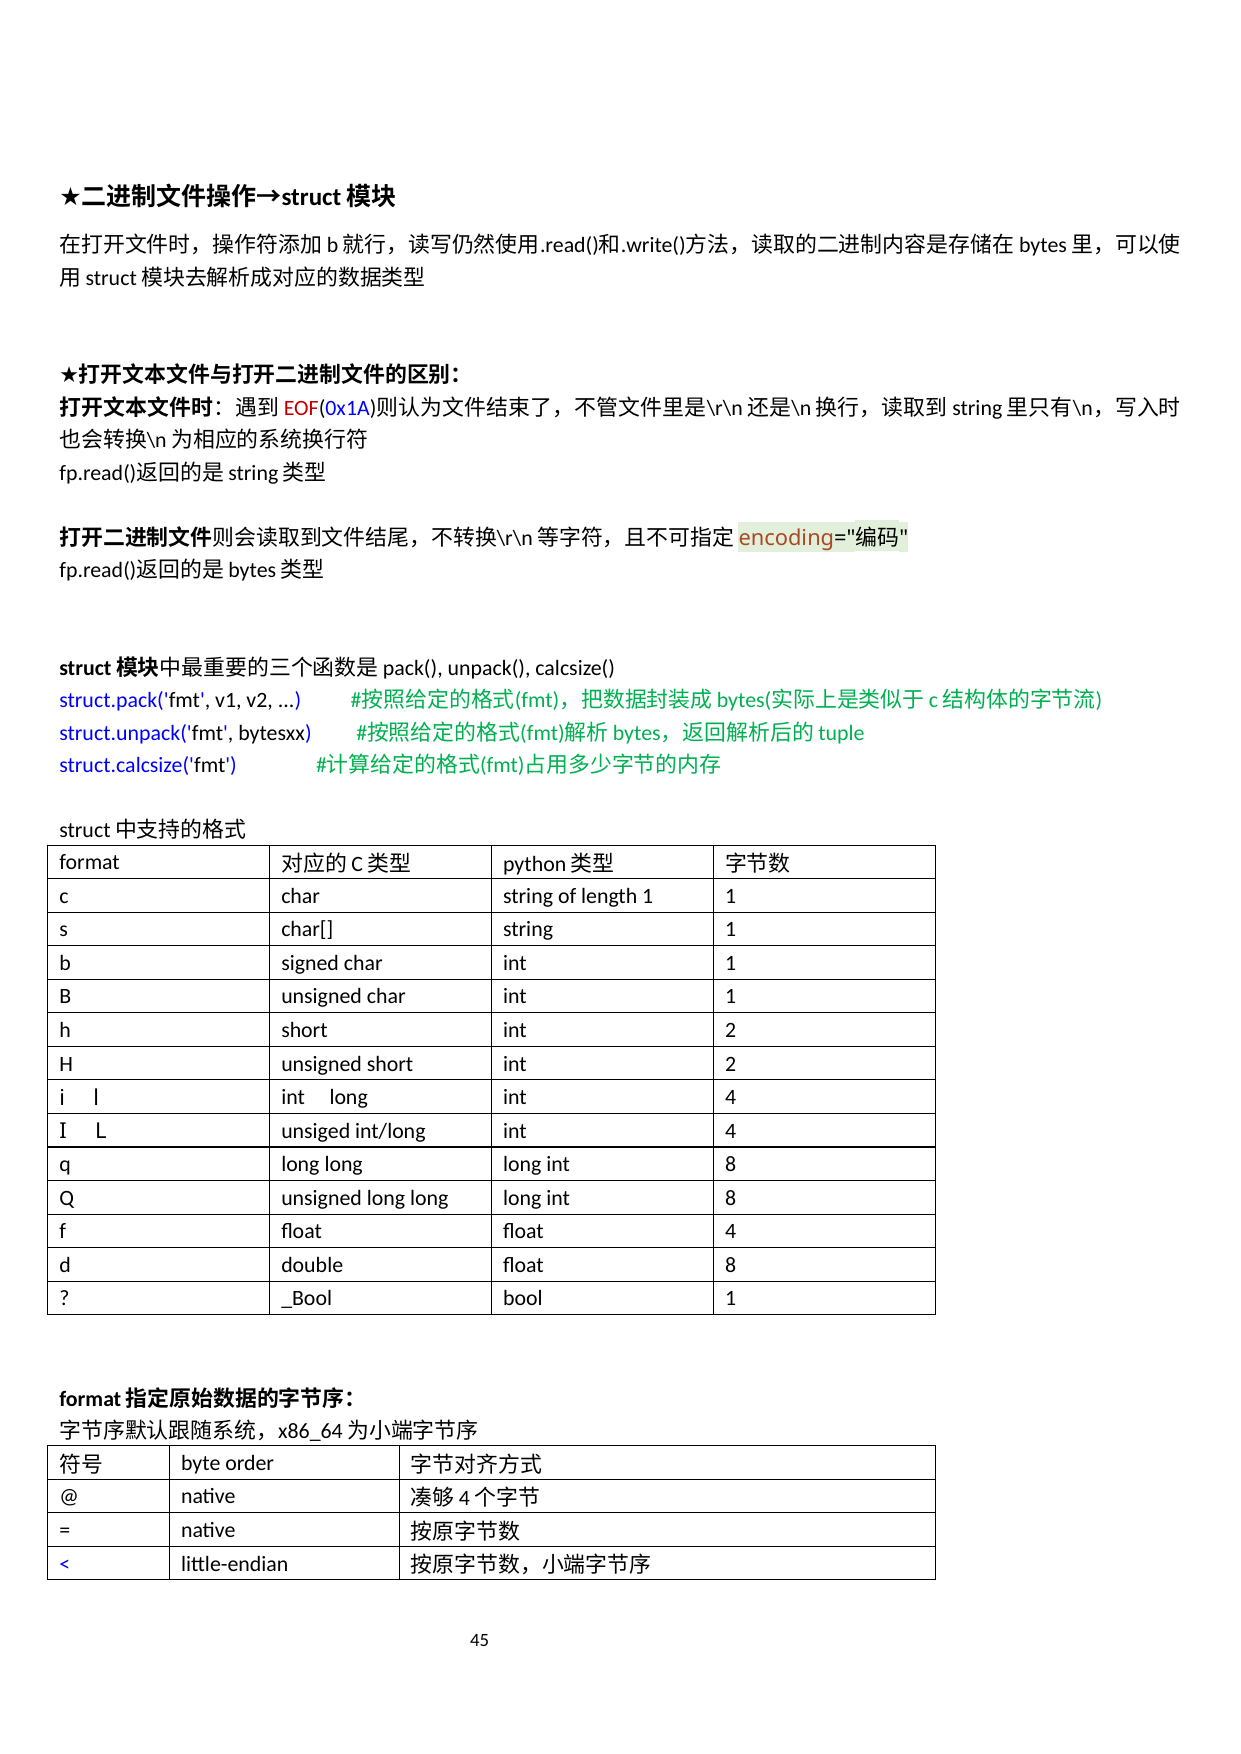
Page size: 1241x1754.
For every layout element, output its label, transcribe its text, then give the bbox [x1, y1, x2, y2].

table_cell char [270, 879, 491, 912]
text ★二进制文件操作→struct模块 [59, 162, 1181, 227]
table_cell c [48, 879, 269, 912]
table_cell int long [270, 1080, 491, 1113]
table_header 对应的C类型 [270, 846, 491, 878]
table_cell string of length 1 [492, 879, 713, 912]
table_cell Q [48, 1181, 269, 1213]
table_cell 4 [714, 1114, 935, 1146]
table_cell bool [492, 1282, 713, 1314]
table_cell d [48, 1248, 269, 1281]
table_cell long int [492, 1148, 713, 1180]
table_header 字节数 [714, 846, 935, 878]
text 字节序默认跟随系统，x86_64为小端字节序 [59, 1413, 1181, 1445]
text fp.read()返回的是bytes类型 [59, 552, 1181, 584]
table_cell int [492, 1114, 713, 1146]
table_cell char[] [270, 913, 491, 945]
table_cell float [492, 1248, 713, 1281]
table_header byte order [170, 1446, 399, 1479]
table_cell 1 [714, 913, 935, 945]
text 打开文本文件时：遇到EOF(0x1A)则认为文件结束了，不管文件里是\r\n还是\n换行，读取到string里只有\n，写入时也会转换\n为相应的系统换行符 [59, 389, 1181, 454]
table_header 符号 [48, 1446, 169, 1479]
text 打开二进制文件则会读取到文件结尾，不转换\r\n等字符，且不可指定encoding="编码" [59, 519, 1181, 552]
text struct.unpack('fmt', bytesxx) #按照给定的格式(fmt)解析bytes，返回解析后的tuple [59, 714, 1181, 747]
table_cell unsigned char [270, 980, 491, 1012]
text 在打开文件时，操作符添加b就行，读写仍然使用.read()和.write()方法，读取的二进制内容是存储在bytes里，可以使用struct模块去解析成对应的数据类型 [59, 227, 1181, 292]
table_cell = [48, 1513, 169, 1546]
table_cell q [48, 1148, 269, 1180]
table_cell 1 [714, 980, 935, 1012]
table_cell native [170, 1480, 399, 1512]
table_cell int [492, 1080, 713, 1113]
text struct中支持的格式 [59, 812, 1181, 844]
table_cell 1 [714, 1282, 935, 1314]
table_header python类型 [492, 846, 713, 878]
table_cell unsigned short [270, 1047, 491, 1079]
table_cell _Bool [270, 1282, 491, 1314]
table_cell i l [48, 1080, 269, 1113]
table_cell short [270, 1013, 491, 1046]
table_cell 按原字节数 [400, 1513, 935, 1546]
table_header format [48, 846, 269, 878]
table_cell I L [48, 1114, 269, 1146]
text struct模块中最重要的三个函数是pack(), unpack(), calcsize() [59, 649, 1181, 682]
table_cell int [492, 946, 713, 979]
text format指定原始数据的字节序： [59, 1380, 1181, 1413]
table_cell 4 [714, 1080, 935, 1113]
table_cell int [492, 1013, 713, 1046]
table_cell little-endian [170, 1547, 399, 1579]
table_cell 1 [714, 879, 935, 912]
table_cell 8 [714, 1181, 935, 1213]
table_cell b [48, 946, 269, 979]
table_cell long long [270, 1148, 491, 1180]
table_cell double [270, 1248, 491, 1281]
text struct.pack('fmt', v1, v2, ...) #按照给定的格式(fmt)，把数据封装成bytes(实际上是类似于c结构体的字节流) [59, 682, 1181, 714]
table_cell int [492, 1047, 713, 1079]
table_cell float [492, 1215, 713, 1247]
table_cell 2 [714, 1047, 935, 1079]
table_cell s [48, 913, 269, 945]
table_cell 2 [714, 1013, 935, 1046]
table_header 字节对齐方式 [400, 1446, 935, 1479]
table_cell @ [48, 1480, 169, 1512]
table_cell f [48, 1215, 269, 1247]
text fp.read()返回的是string类型 [59, 454, 1181, 487]
table_cell unsigned long long [270, 1181, 491, 1213]
table_cell 1 [714, 946, 935, 979]
table_cell 凑够4个字节 [400, 1480, 935, 1512]
text ★打开文本文件与打开二进制文件的区别： [59, 357, 1181, 389]
table_cell int [492, 980, 713, 1012]
table_cell unsiged int/long [270, 1114, 491, 1146]
table_cell B [48, 980, 269, 1012]
table_cell 按原字节数，小端字节序 [400, 1547, 935, 1579]
table_cell h [48, 1013, 269, 1046]
table_cell H [48, 1047, 269, 1079]
table_cell signed char [270, 946, 491, 979]
table_cell float [270, 1215, 491, 1247]
table_cell 8 [714, 1148, 935, 1180]
table_cell < [48, 1547, 169, 1579]
table_cell 8 [714, 1248, 935, 1281]
table_cell string [492, 913, 713, 945]
table_cell long int [492, 1181, 713, 1213]
table_cell 4 [714, 1215, 935, 1247]
table_cell native [170, 1513, 399, 1546]
table_cell ? [48, 1282, 269, 1314]
text struct.calcsize('fmt') #计算给定的格式(fmt)占用多少字节的内存 [59, 747, 1181, 779]
